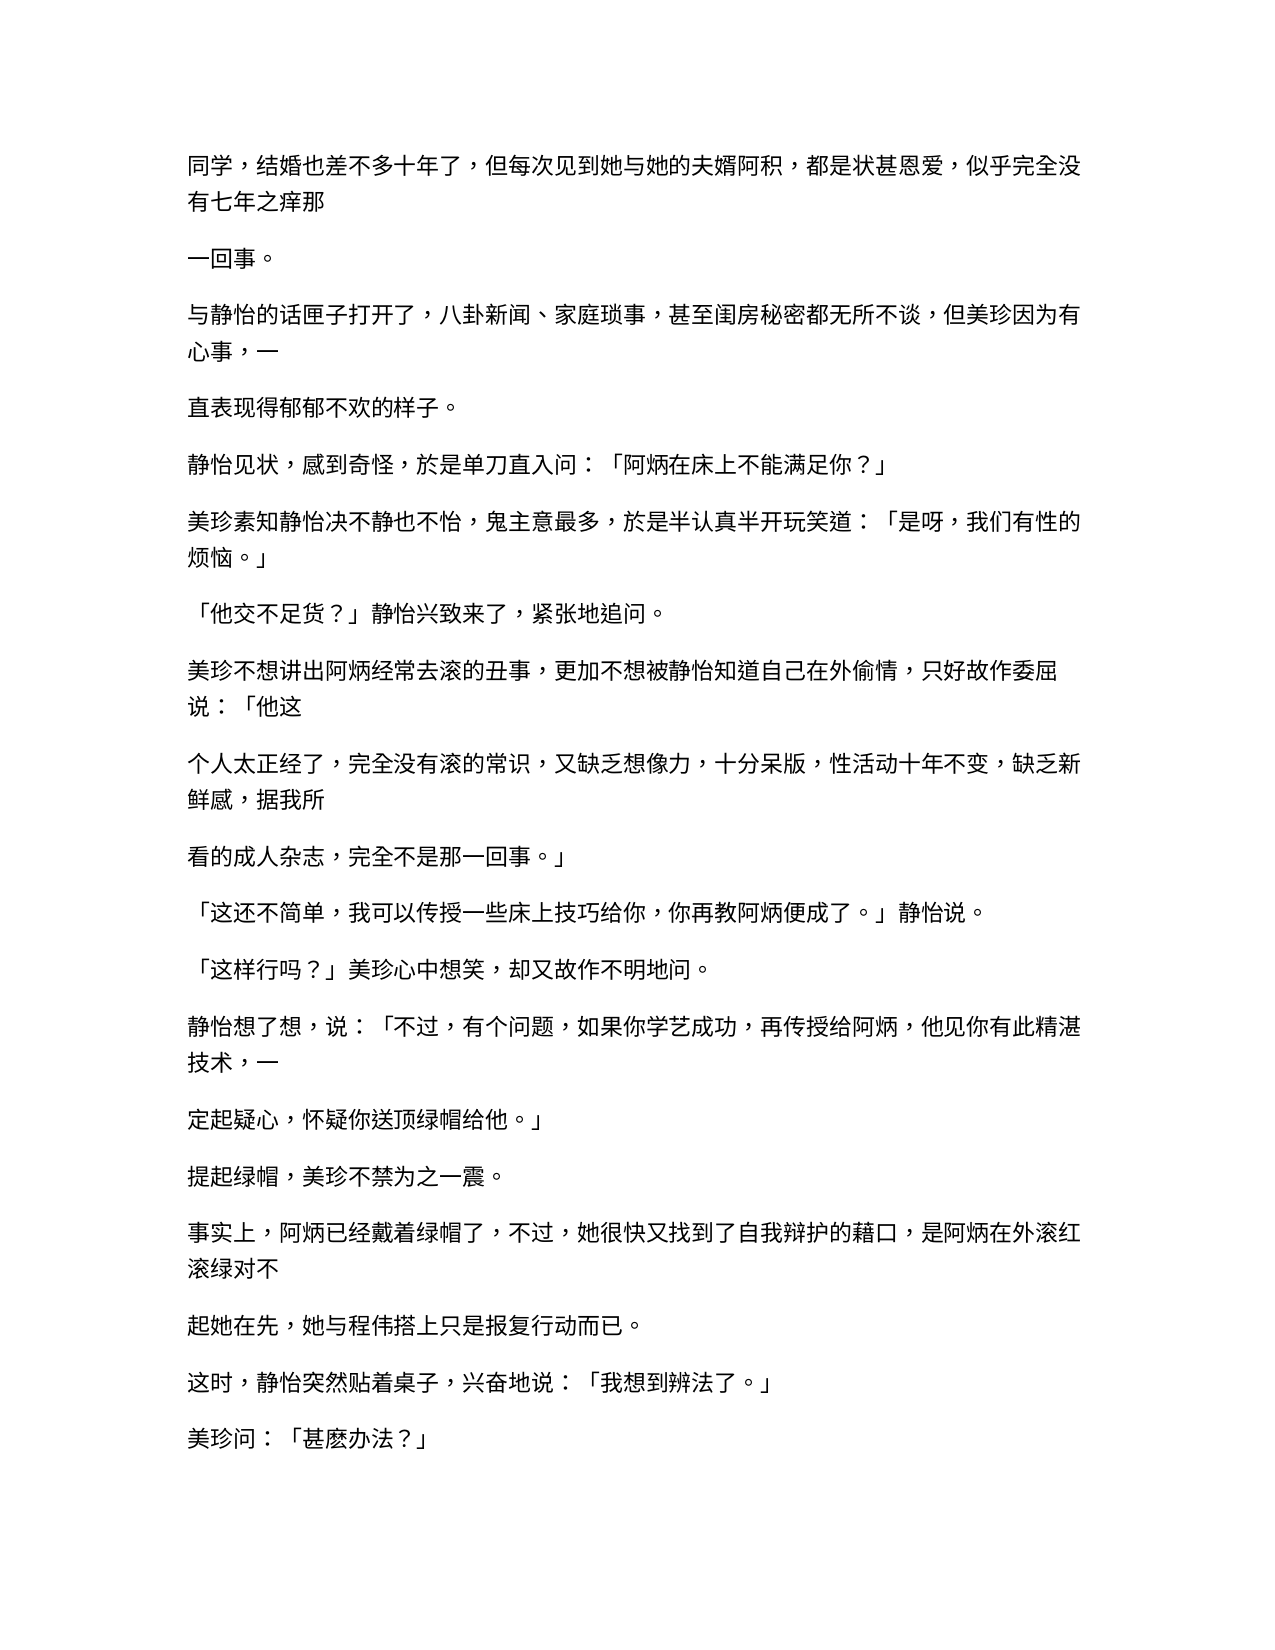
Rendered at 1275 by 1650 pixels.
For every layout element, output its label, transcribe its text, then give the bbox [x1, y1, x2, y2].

text 「这样行吗？」美珍心中想笑，却又故作不明地问。 [187, 954, 1087, 985]
text 定起疑心，怀疑你送顶绿帽给他。」 [187, 1104, 1087, 1135]
text 美珍问：「甚麽办法？」 [187, 1423, 1087, 1455]
text 看的成人杂志，完全不是那一回事。」 [187, 841, 1087, 872]
text 这时，静怡突然贴着桌子，兴奋地说：「我想到辨法了。」 [187, 1367, 1087, 1398]
text 「这还不简单，我可以传授一些床上技巧给你，你再教阿炳便成了。」静怡说。 [187, 897, 1087, 929]
text 美珍不想讲出阿炳经常去滚的丑事，更加不想被静怡知道自己在外偷情，只好故作委屈说：「他这 [187, 655, 1087, 722]
text 个人太正经了，完全没有滚的常识，又缺乏想像力，十分呆版，性活动十年不变，缺乏新鲜感，据我所 [187, 748, 1087, 815]
text 静怡想了想，说：「不过，有个问题，如果你学艺成功，再传授给阿炳，他见你有此精湛技术，一 [187, 1011, 1087, 1078]
text 「他交不足货？」静怡兴致来了，紧张地追问。 [187, 598, 1087, 630]
text 美珍素知静怡决不静也不怡，鬼主意最多，於是半认真半开玩笑道：「是呀，我们有性的烦恼。」 [187, 506, 1087, 573]
text 一回事。 [187, 243, 1087, 274]
text 同学，结婚也差不多十年了，但每次见到她与她的夫婿阿积，都是状甚恩爱，似乎完全没有七年之痒那 [187, 150, 1087, 217]
text 直表现得郁郁不欢的样子。 [187, 392, 1087, 423]
text 提起绿帽，美珍不禁为之一震。 [187, 1160, 1087, 1192]
text 静怡见状，感到奇怪，於是单刀直入问：「阿炳在床上不能满足你？」 [187, 449, 1087, 480]
text 与静怡的话匣子打开了，八卦新闻、家庭琐事，甚至闺房秘密都无所不谈，但美珍因为有心事，一 [187, 299, 1087, 367]
text 事实上，阿炳已经戴着绿帽了，不过，她很快又找到了自我辩护的藉口，是阿炳在外滚红滚绿对不 [187, 1217, 1087, 1284]
text 起她在先，她与程伟搭上只是报复行动而已。 [187, 1310, 1087, 1341]
